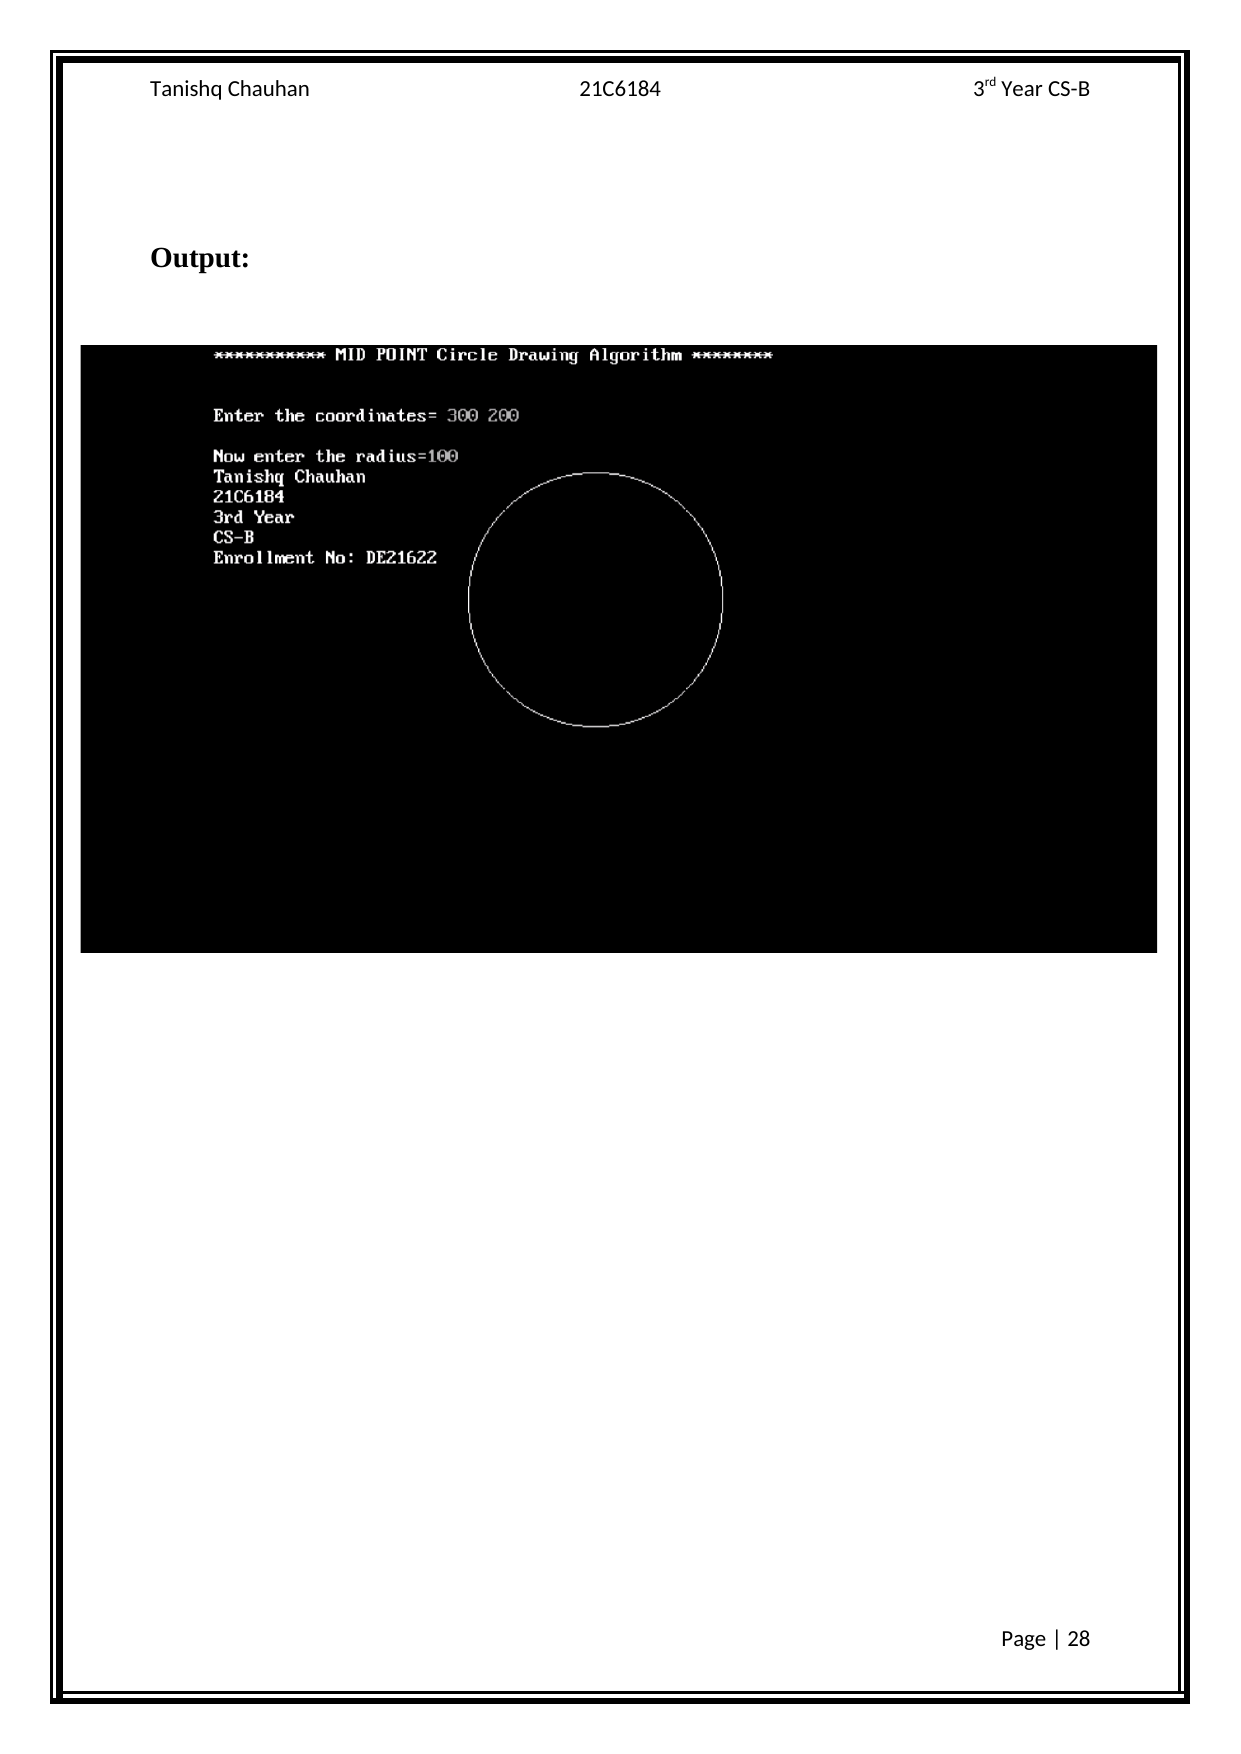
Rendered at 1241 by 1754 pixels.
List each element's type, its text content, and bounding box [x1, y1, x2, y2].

picture [78, 345, 1158, 951]
text Output: [150, 240, 1090, 274]
